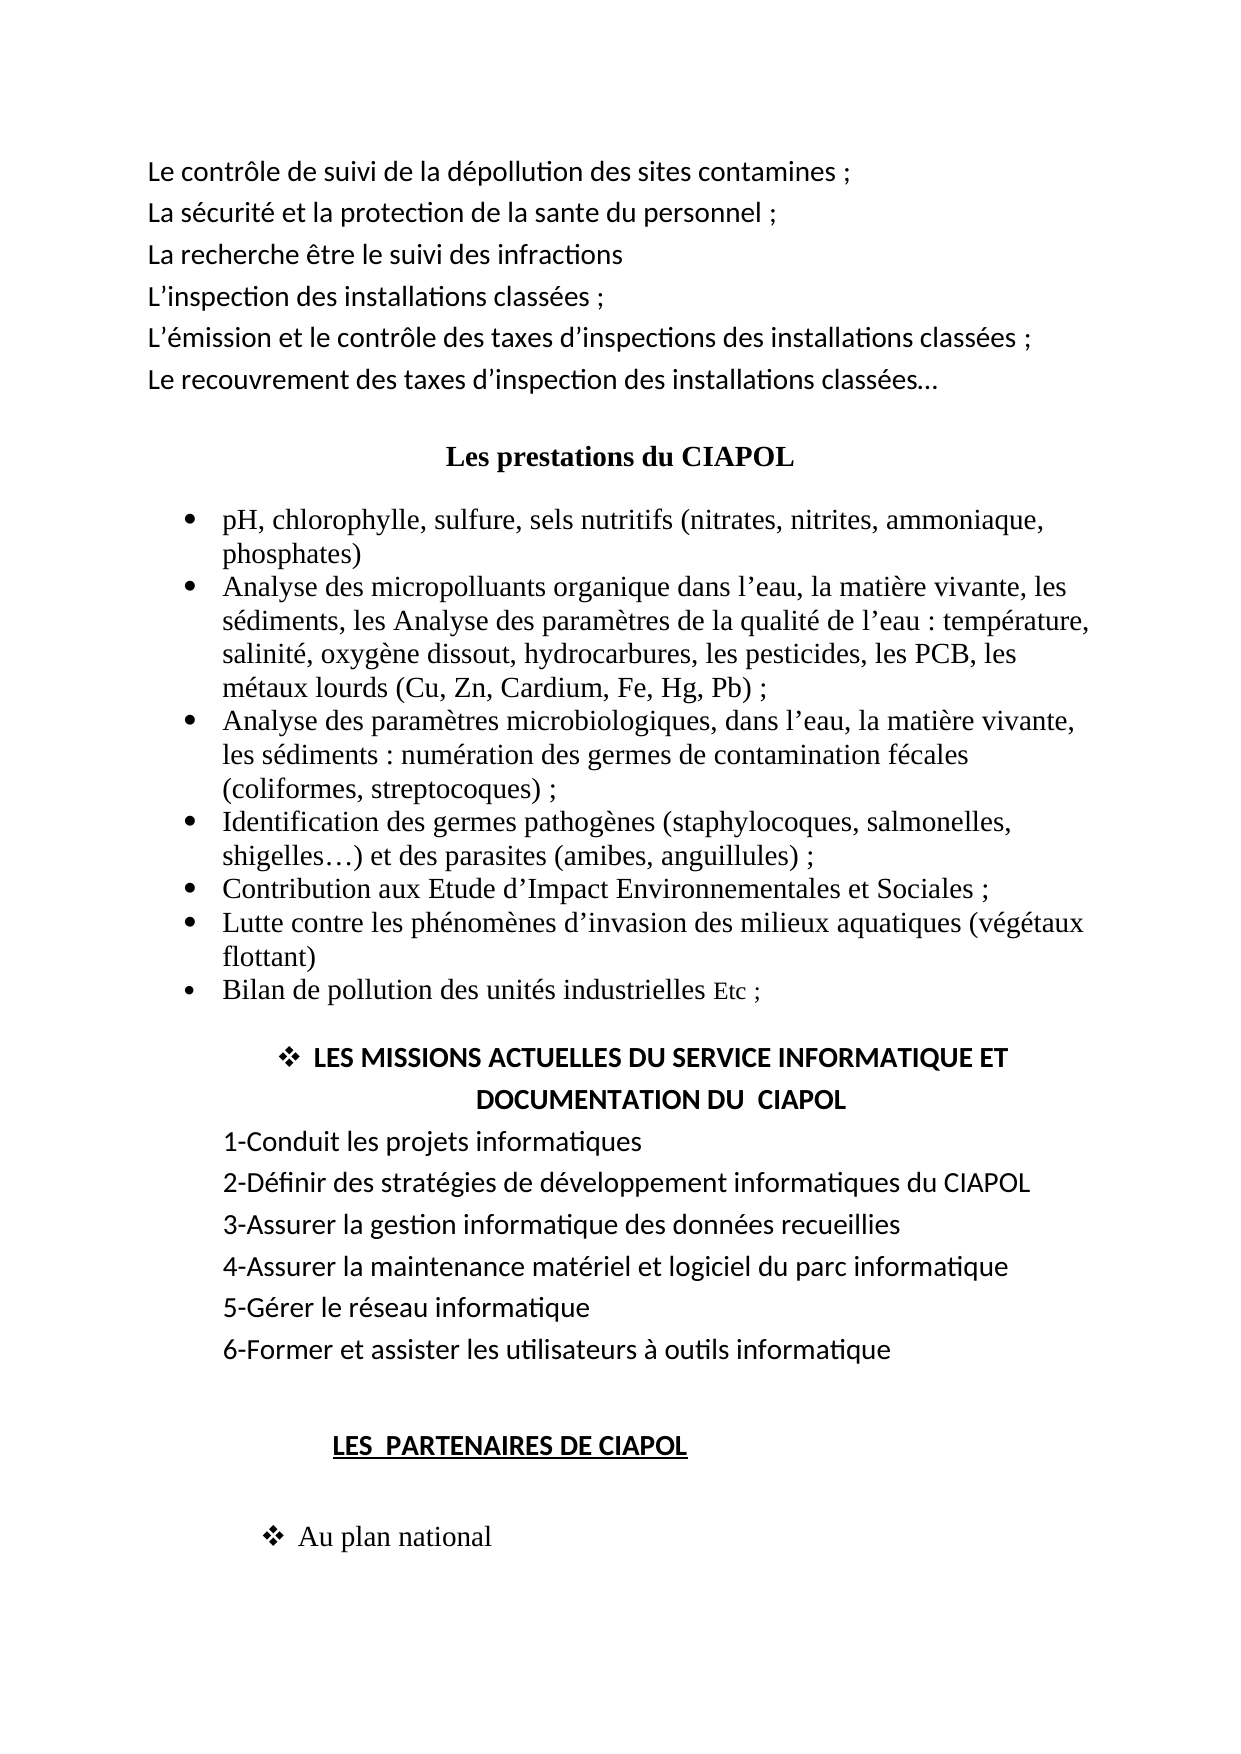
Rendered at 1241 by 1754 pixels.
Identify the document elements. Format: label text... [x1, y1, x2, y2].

list Analyse des micropolluants organique dans l’eau, la matière vivante, les sédiments, les Analyse des paramètres de la qualité de l’eau : température, salinité, oxygène dissout, hydrocarbures, les pesticides, les PCB, les métaux lourds (Cu, Zn, Cardium, Fe, Hg, Pb) ; [185, 569, 1093, 703]
list Contribution aux Etude d’Impact Environnementales et Sociales ; [185, 871, 1093, 905]
list Au plan national [260, 1519, 1093, 1553]
text La recherche être le suivi des infractions [148, 231, 1093, 273]
list Lutte contre les phénomènes d’invasion des milieux aquatiques (végétaux flottant) [185, 905, 1093, 972]
list 6-Former et assister les utilisateurs à outils informatique [223, 1326, 1093, 1368]
text Le contrôle de suivi de la dépollution des sites contamines ; [148, 148, 1093, 189]
list 3-Assurer la gestion informatique des données recueillies [223, 1201, 1093, 1243]
list 4-Assurer la maintenance matériel et logiciel du parc informatique [223, 1243, 1093, 1284]
list 1-Conduit les projets informatiques [223, 1118, 1093, 1159]
text Les prestations du CIAPOL [148, 439, 1093, 473]
text La sécurité et la protection de la sante du personnel ; [148, 189, 1093, 231]
list Identification des germes pathogènes (staphylocoques, salmonelles, shigelles…) et des parasites (amibes, anguillules) ; [185, 804, 1093, 871]
text Le recouvrement des taxes d’inspection des installations classées… [148, 356, 1093, 398]
list 5-Gérer le réseau informatique [223, 1284, 1093, 1326]
list pH, chlorophylle, sulfure, sels nutritifs (nitrates, nitrites, ammoniaque, phosphates) [185, 502, 1093, 569]
list Bilan de pollution des unités industrielles Etc ; [185, 972, 1093, 1006]
list Analyse des paramètres microbiologiques, dans l’eau, la matière vivante, les sédiments : numération des germes de contamination fécales (coliformes, streptocoques) ; [185, 703, 1093, 804]
list LES MISSIONS ACTUELLES DU SERVICE INFORMATIQUE ET DOCUMENTATION DU CIAPOL [192, 1034, 1093, 1118]
text L’émission et le contrôle des taxes d’inspections des installations classées ; [148, 314, 1093, 356]
list 2-Définir des stratégies de développement informatiques du CIAPOL [223, 1159, 1093, 1201]
text LES PARTENAIRES DE CIAPOL [148, 1422, 1093, 1464]
text L’inspection des installations classées ; [148, 273, 1093, 314]
